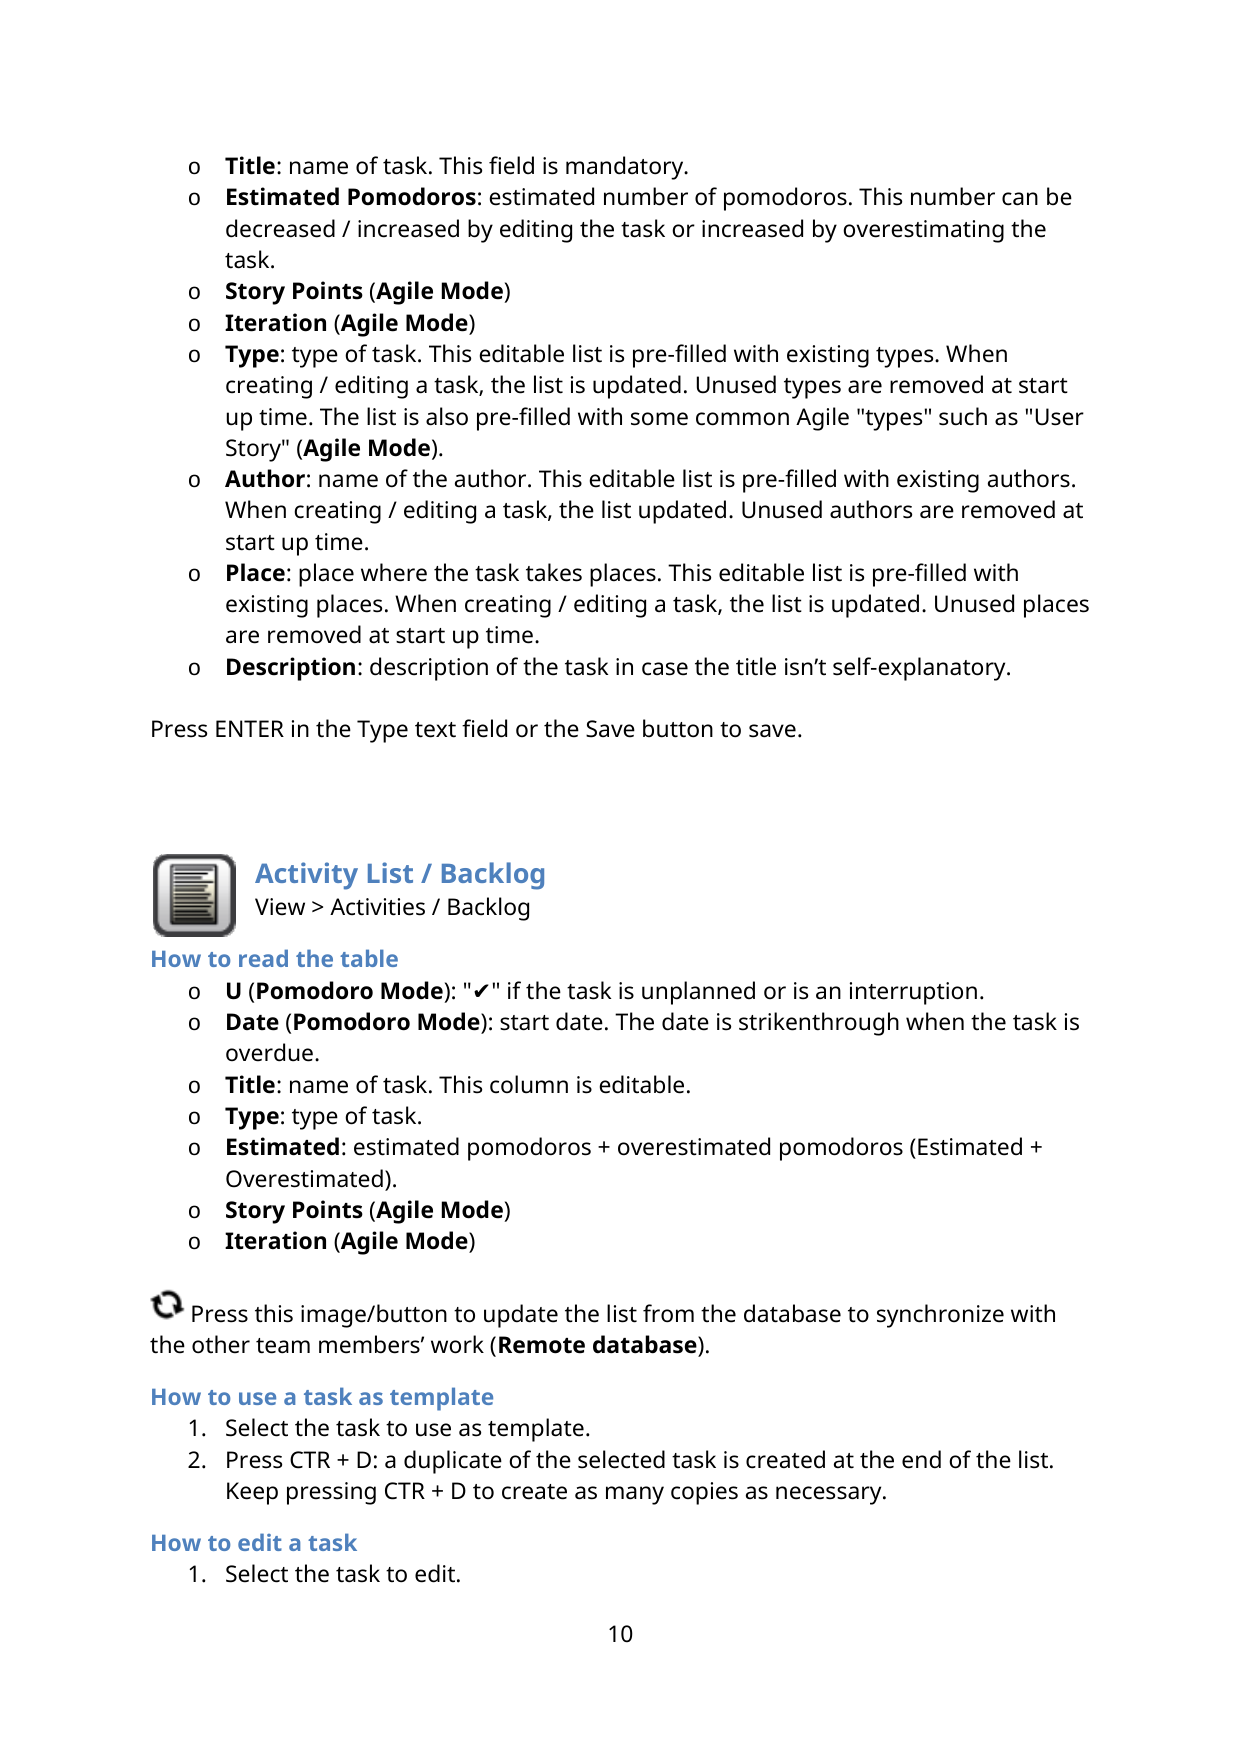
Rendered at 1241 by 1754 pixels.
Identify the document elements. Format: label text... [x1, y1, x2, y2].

list Press CTR + D: a duplicate of the selected task is created at the end of the list. Keep pressing CTR + D to create as many copies as necessary. [187, 1443, 1090, 1506]
list Select the task to edit. [187, 1558, 1090, 1589]
text View > Activities / Backlog [236, 891, 1090, 922]
list Iteration (Agile Mode) [187, 1225, 1090, 1257]
list Type: type of task. This editable list is pre-filled with existing types. When creating / editing a task, the list is updated. Unused types are removed at start up time. The list is also pre-filled with some common Agile "types" such as "User Story" (Agile Mode). [187, 338, 1090, 463]
list Date (Pomodoro Mode): start date. The date is strikenthrough when the task is overdue. [187, 1006, 1090, 1068]
list Place: place where the task takes places. This editable list is pre-filled with existing places. When creating / editing a task, the list is updated. Unused places are removed at start up time. [187, 557, 1090, 651]
list Type: type of task. [187, 1100, 1090, 1131]
subtitle How to edit a task [150, 1527, 1090, 1558]
picture [150, 1287, 185, 1323]
list Author: name of the author. This editable list is pre-filled with existing authors. When creating / editing a task, the list updated. Unused authors are removed at start up time. [187, 463, 1090, 557]
list Title: name of task. This field is mandatory. [187, 150, 1090, 181]
text Press this image/button to update the list from the database to synchronize with the other team members’ work (Remote database). [150, 1288, 1090, 1360]
list Estimated: estimated pomodoros + overestimated pomodoros (Estimated + Overestimated). [187, 1131, 1090, 1194]
list Iteration (Agile Mode) [187, 307, 1090, 338]
picture [153, 854, 236, 937]
list Story Points (Agile Mode) [187, 1194, 1090, 1225]
list U (Pomodoro Mode): "✔" if the task is unplanned or is an interruption. [187, 974, 1090, 1006]
list Story Points (Agile Mode) [187, 275, 1090, 307]
list Estimated Pomodoros: estimated number of pomodoros. This number can be decreased / increased by editing the task or increased by overestimating the task. [187, 181, 1090, 275]
subtitle How to use a task as template [150, 1381, 1090, 1412]
text Press ENTER in the Type text field or the Save button to save. [150, 713, 1090, 744]
list Select the task to use as template. [187, 1412, 1090, 1443]
list Title: name of task. This column is editable. [187, 1068, 1090, 1100]
list Description: description of the task in case the title isn’t self-explanatory. [187, 651, 1090, 682]
subtitle Activity List / Backlog [236, 854, 1090, 891]
subtitle How to read the table [150, 943, 1090, 974]
